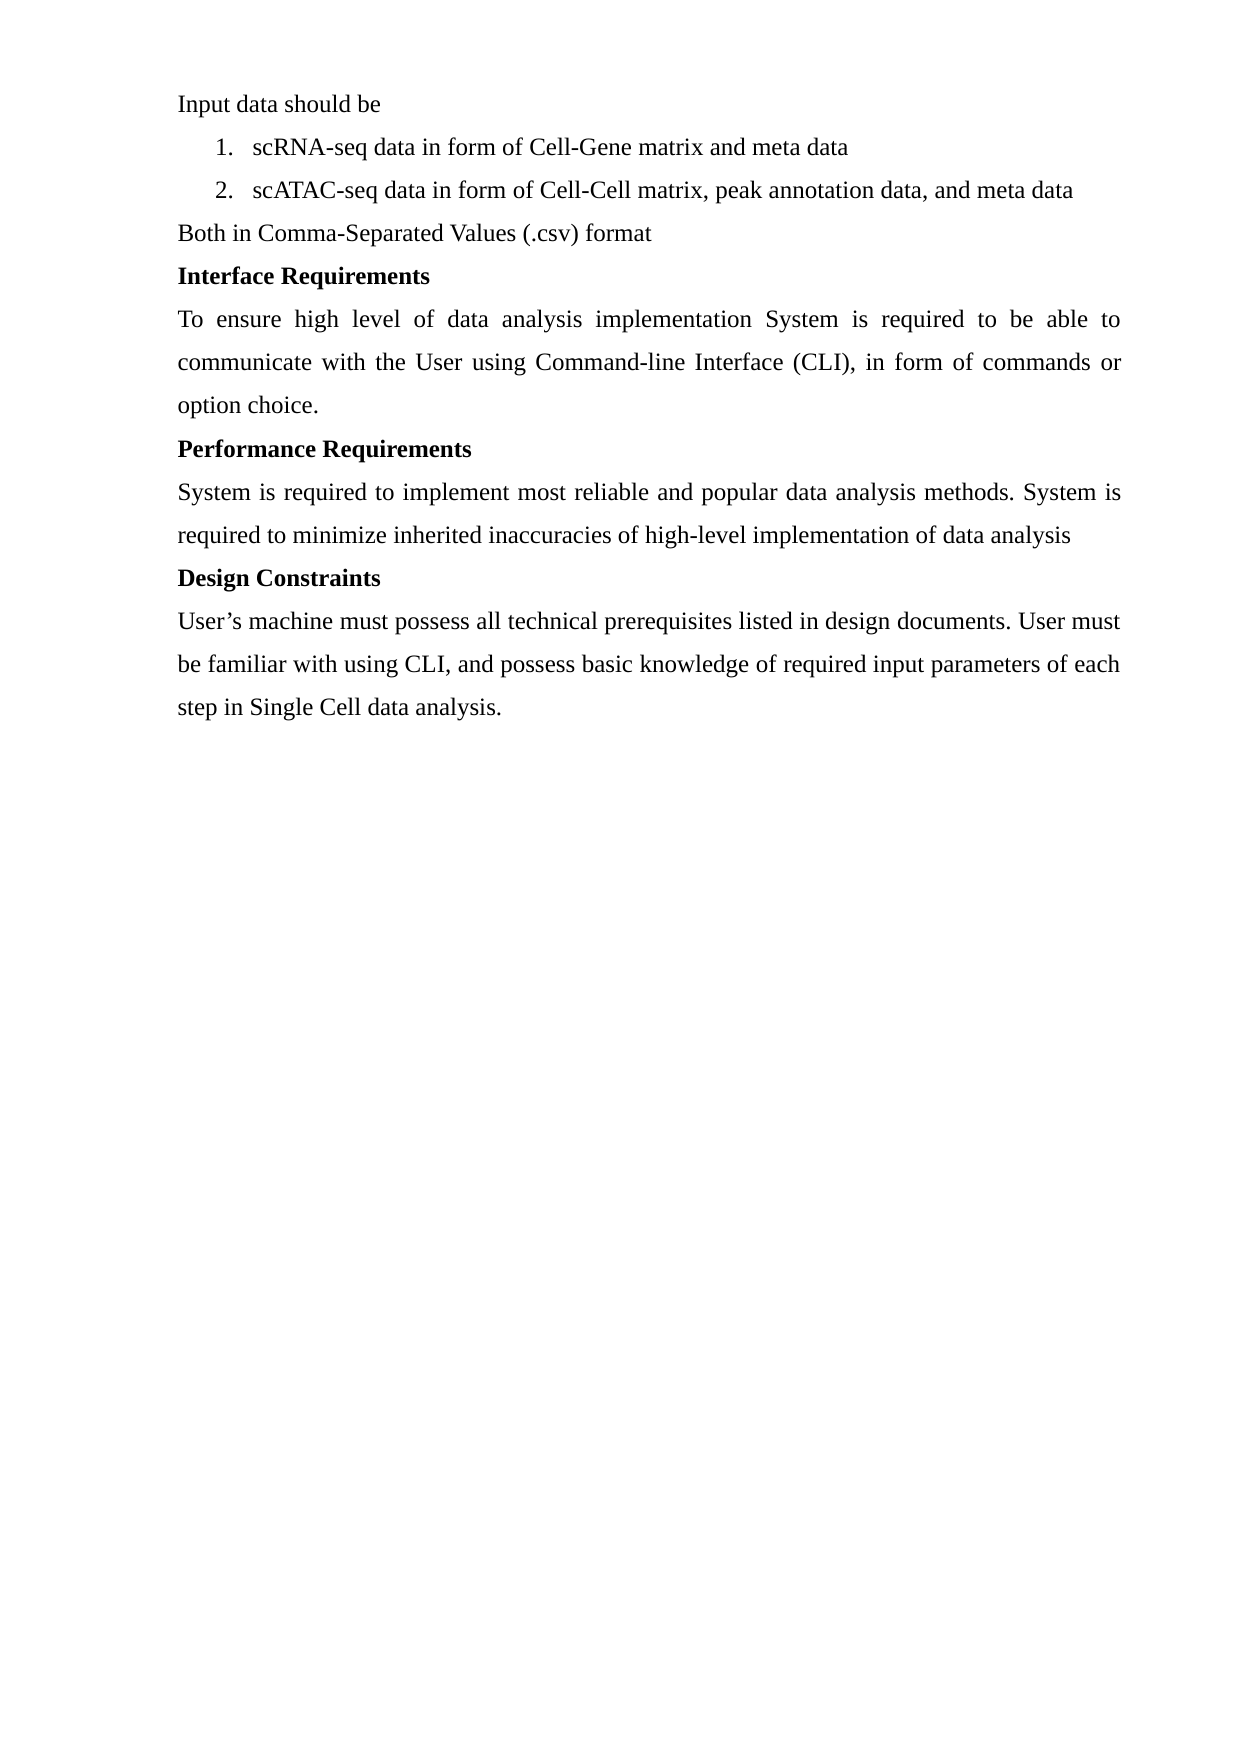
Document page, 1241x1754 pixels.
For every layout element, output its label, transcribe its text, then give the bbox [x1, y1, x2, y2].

text Input data should be [177, 89, 1122, 117]
text Performance Requirements [177, 434, 1122, 462]
text Design Constraints [177, 563, 1122, 592]
text System is required to implement most reliable and popular data analysis methods. System is required to minimize inherited inaccuracies of high-level implementation of data analysis [177, 477, 1122, 549]
text Both in Comma-Separated Values (.csv) format [177, 218, 1122, 247]
text To ensure high level of data analysis implementation System is required to be able to communicate with the User using Command-line Interface (CLI), in form of commands or option choice. [177, 304, 1122, 419]
text Interface Requirements [177, 261, 1122, 290]
list scRNA-seq data in form of Cell-Gene matrix and meta data [215, 132, 1122, 161]
list scATAC-seq data in form of Cell-Cell matrix, peak annotation data, and meta data [215, 175, 1122, 204]
text User’s machine must possess all technical prerequisites listed in design documents. User must be familiar with using CLI, and possess basic knowledge of required input parameters of each step in Single Cell data analysis. [177, 606, 1122, 721]
